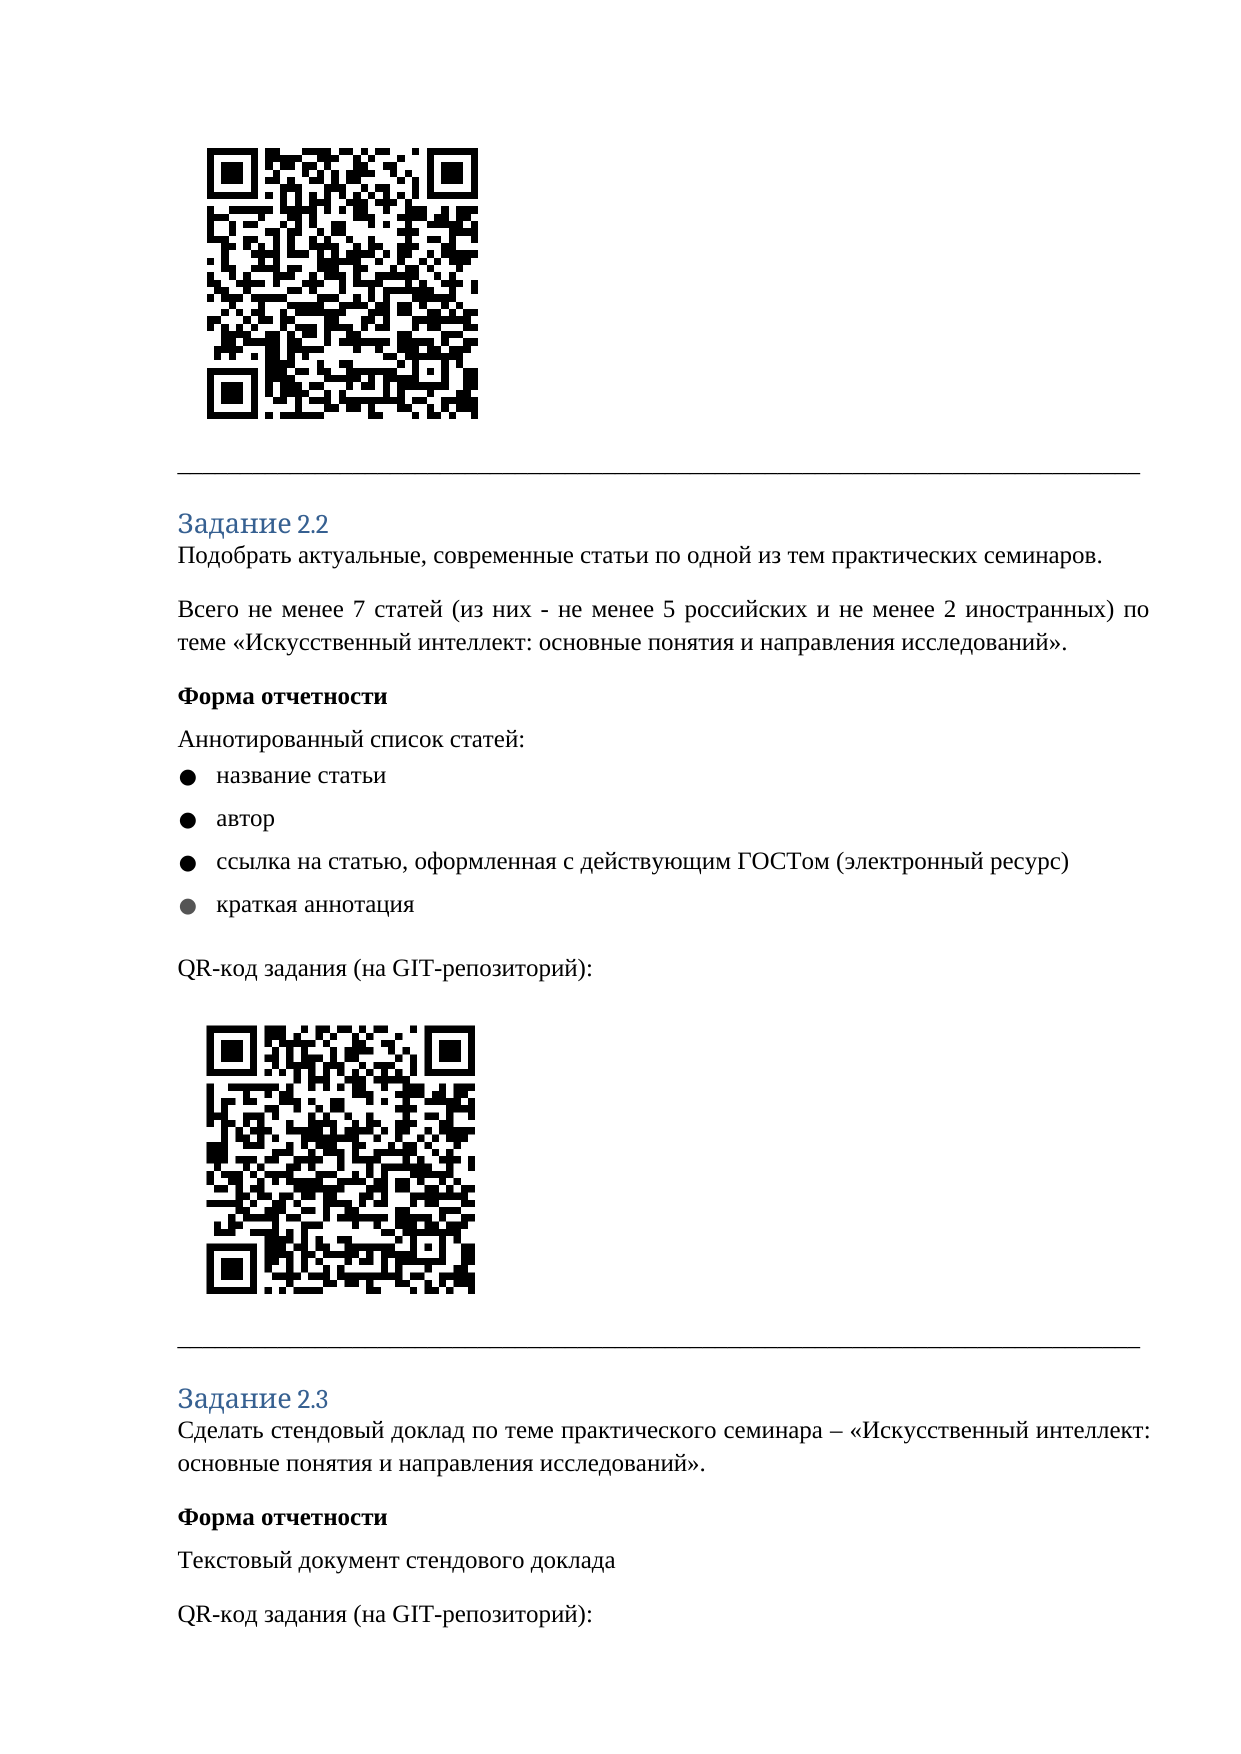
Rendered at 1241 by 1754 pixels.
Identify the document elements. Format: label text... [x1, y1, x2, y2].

list автор [179, 796, 1152, 838]
text Аннотированный список статей: [177, 724, 1152, 753]
text Форма отчетности [177, 1502, 1152, 1531]
text Сделать стендовый доклад по теме практического семинара – «Искусственный интеллект: основные понятия и направления исследований». [177, 1415, 1152, 1477]
subtitle Задание 2.3 [177, 1384, 1152, 1415]
text Форма отчетности [177, 681, 1152, 710]
text Текстовый документ стендового доклада [177, 1545, 1152, 1574]
picture [177, 118, 507, 448]
list краткая аннотация [179, 881, 1152, 924]
picture [177, 996, 504, 1323]
subtitle Задание 2.2 [177, 509, 1152, 540]
text Подобрать актуальные, современные статьи по одной из тем практических семинаров. [177, 540, 1152, 569]
text QR-код задания (на GIT-репозиторий): [177, 953, 1152, 982]
list название статьи [179, 753, 1152, 796]
text QR-код задания (на GIT-репозиторий): [177, 1599, 1152, 1628]
list ссылка на статью, оформленная с действующим ГОСТом (электронный ресурс) [179, 838, 1152, 881]
text Всего не менее 7 статей (из них - не менее 5 российских и не менее 2 иностранных) по теме «Искусственный интеллект: основные понятия и направления исследований». [177, 594, 1152, 656]
